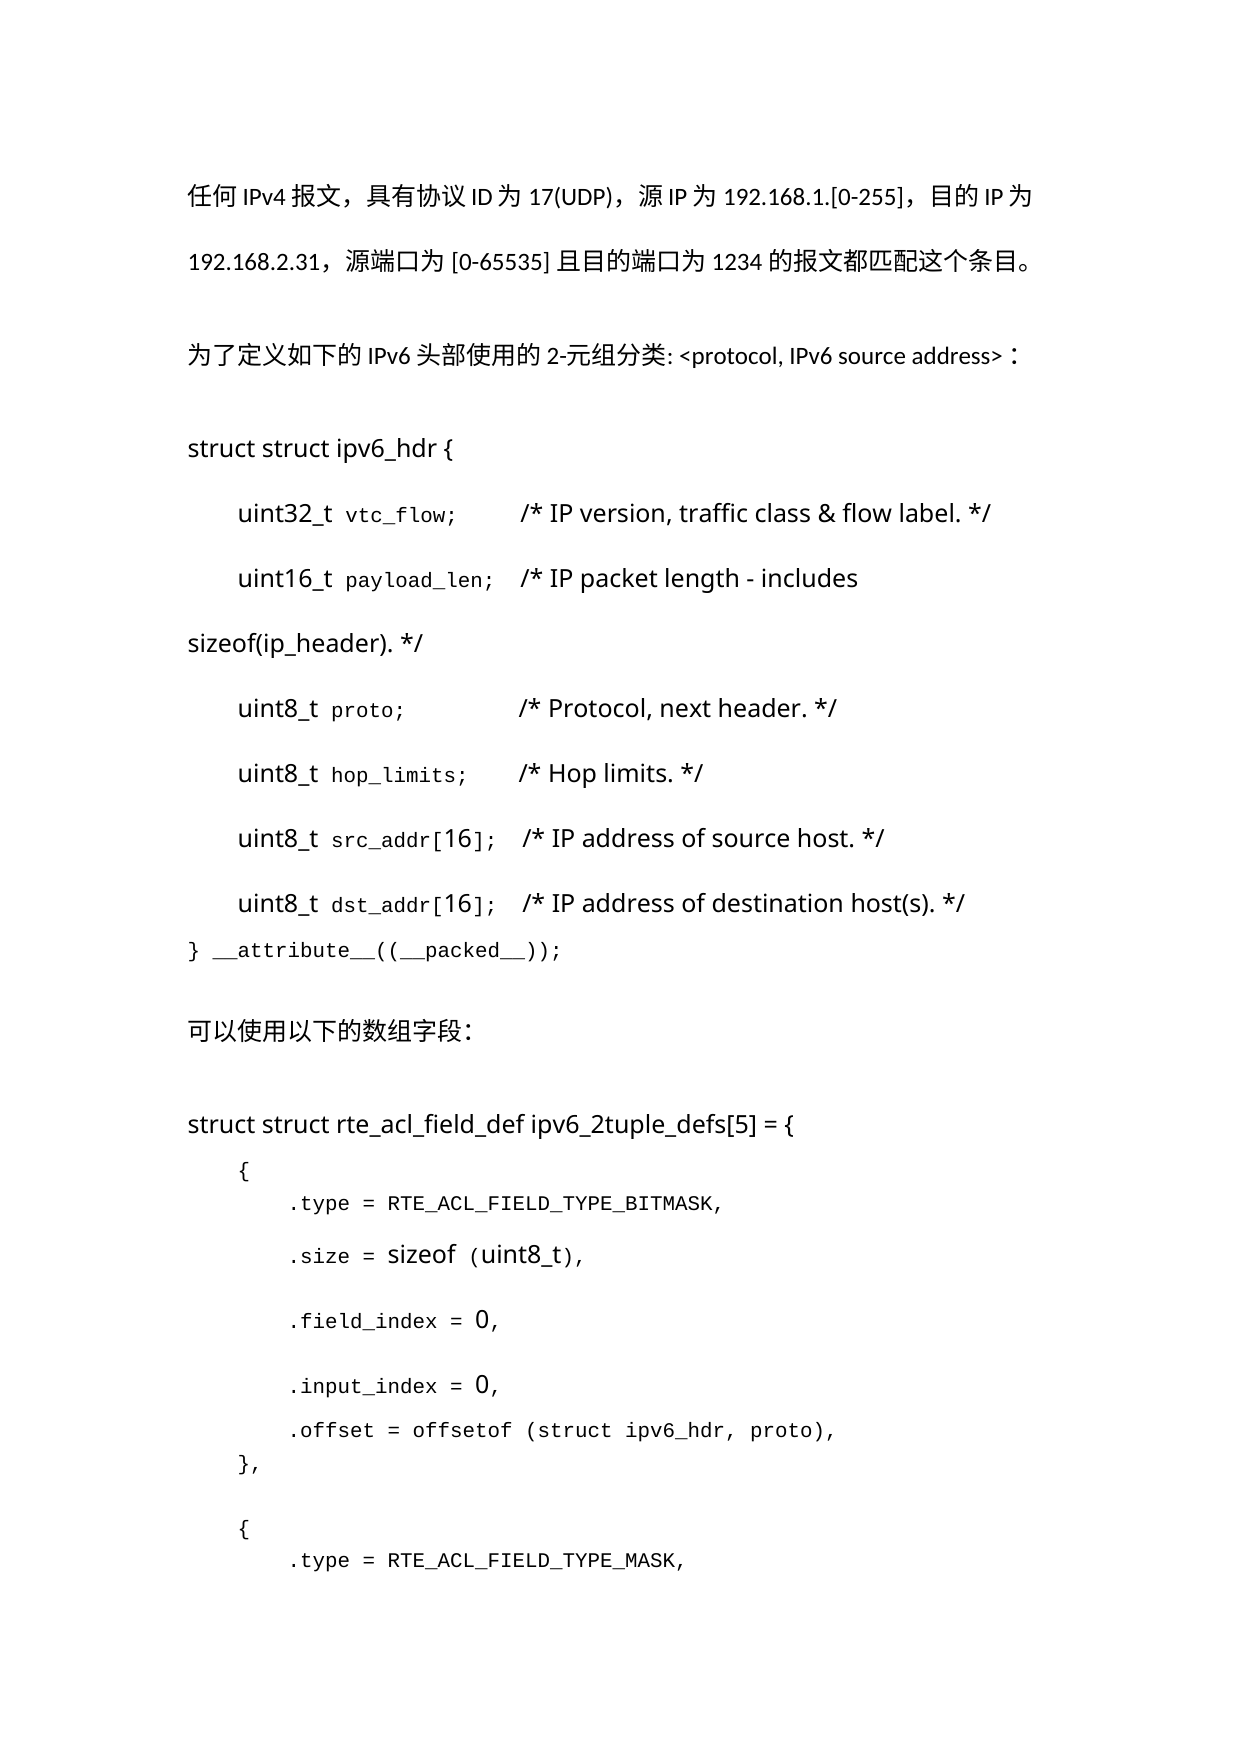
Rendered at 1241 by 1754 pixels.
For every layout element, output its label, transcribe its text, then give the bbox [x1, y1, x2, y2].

text uint8_t proto; /* Protocol, next header. */ [187, 675, 1053, 740]
text .input_index = 0, [187, 1351, 1053, 1416]
text .field_index = 0, [187, 1286, 1053, 1351]
text uint8_t dst_addr[16]; /* IP address of destination host(s). */ [187, 870, 1053, 935]
text .type = RTE_ACL_FIELD_TYPE_MASK, [187, 1546, 1053, 1579]
text .type = RTE_ACL_FIELD_TYPE_BITMASK, [187, 1189, 1053, 1221]
text struct struct rte_acl_field_def ipv6_2tuple_defs[5] = { [187, 1091, 1053, 1156]
text } __attribute__((__packed__)); [187, 935, 1053, 968]
text uint16_t payload_len; /* IP packet length - includes sizeof(ip_header). */ [187, 545, 1053, 675]
text uint8_t src_addr[16]; /* IP address of source host. */ [187, 805, 1053, 870]
text 可以使用以下的数组字段： [187, 997, 1053, 1062]
text 任何IPv4报文，具有协议ID为 17(UDP)，源IP为 192.168.1.[0-255]，目的IP为 192.168.2.31，源端口为 [0-65535] 且目的端口为 1234 的报文都匹配这个条目。 [187, 162, 1053, 292]
text uint32_t vtc_flow; /* IP version, traffic class & flow label. */ [187, 480, 1053, 545]
text }, [187, 1449, 1053, 1481]
text .size = sizeof (uint8_t), [187, 1221, 1053, 1286]
text 为了定义如下的IPv6 头部使用的2-元组分类: <protocol, IPv6 source address> ： [187, 321, 1053, 386]
text struct struct ipv6_hdr { [187, 415, 1053, 480]
text { [187, 1156, 1053, 1189]
text uint8_t hop_limits; /* Hop limits. */ [187, 740, 1053, 805]
text { [187, 1514, 1053, 1546]
text .offset = offsetof (struct ipv6_hdr, proto), [187, 1416, 1053, 1449]
